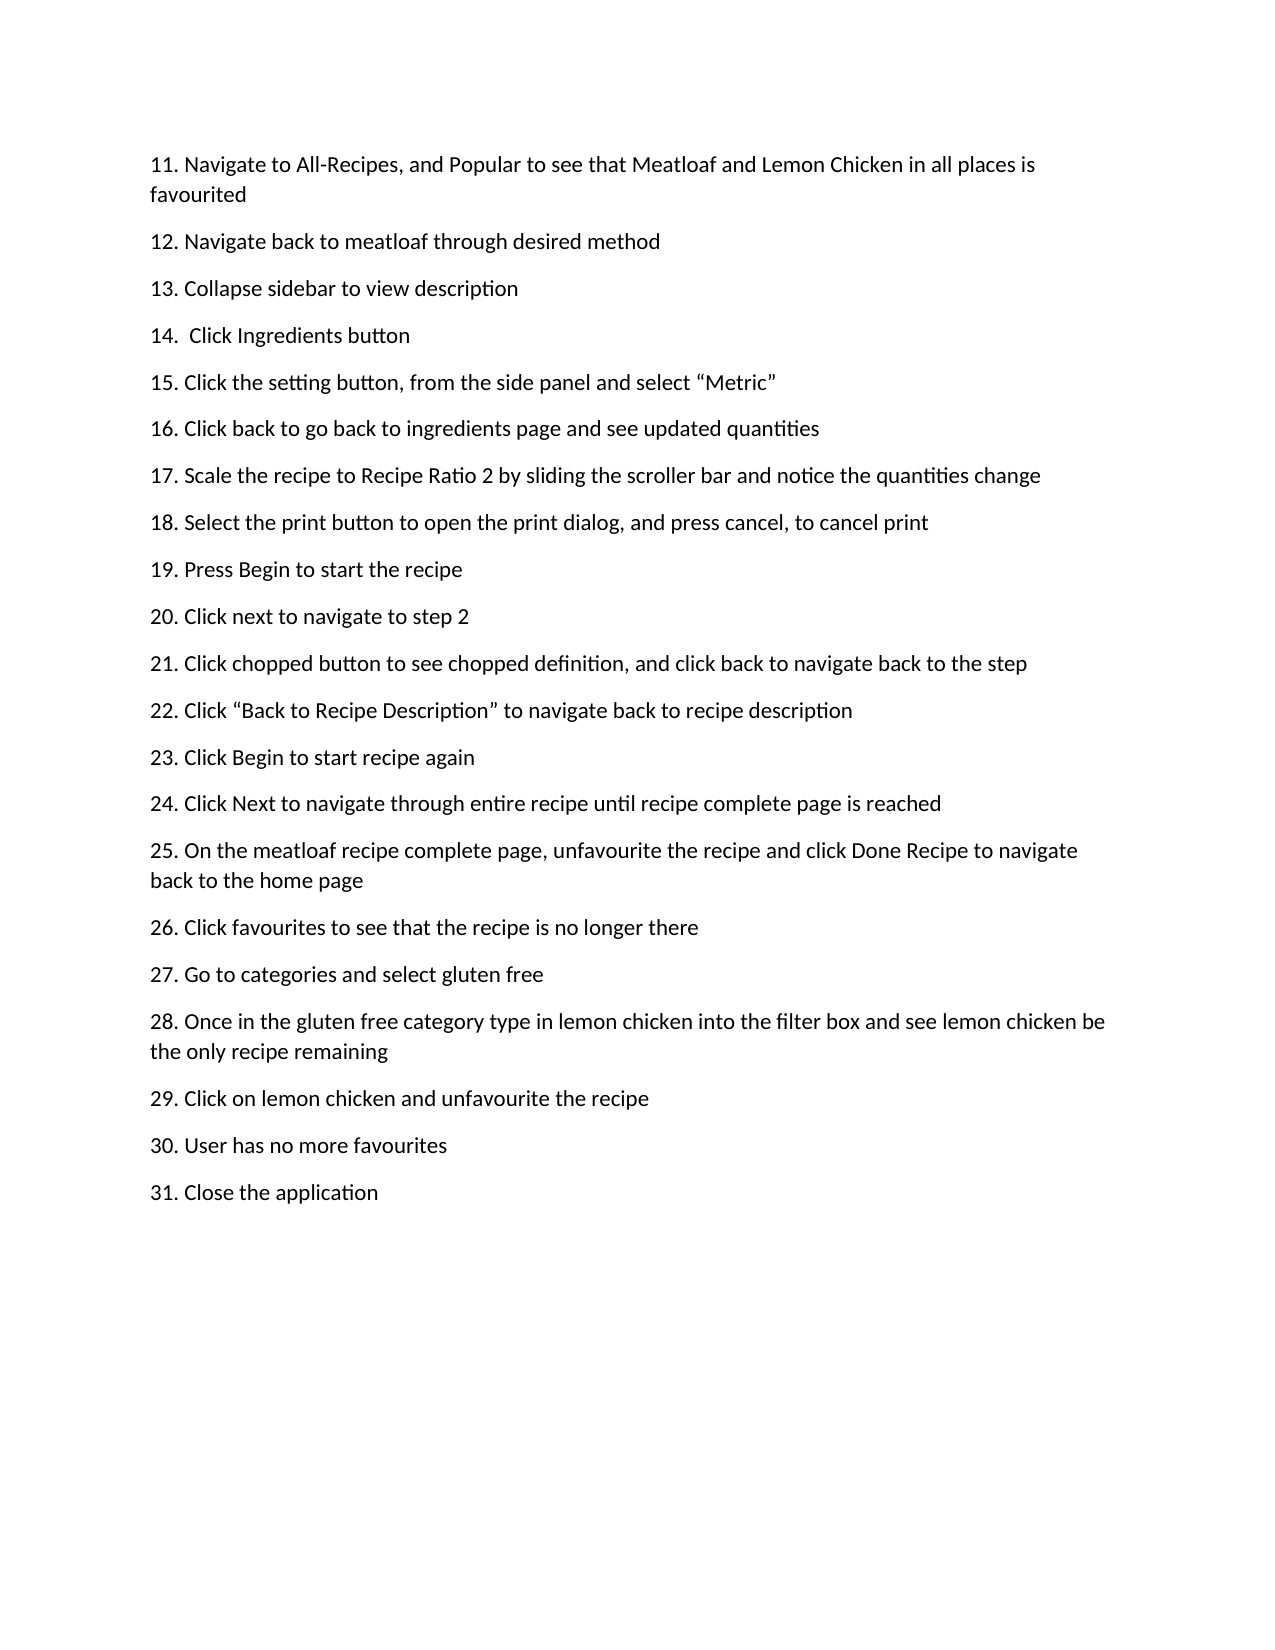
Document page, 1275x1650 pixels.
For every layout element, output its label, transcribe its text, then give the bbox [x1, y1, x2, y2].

text 23. Click Begin to start recipe again [150, 743, 1125, 771]
text 26. Click favourites to see that the recipe is no longer there [150, 913, 1125, 942]
text 19. Press Begin to start the recipe [150, 555, 1125, 583]
text 29. Click on lemon chicken and unfavourite the recipe [150, 1084, 1125, 1112]
text 27. Go to categories and select gluten free [150, 960, 1125, 988]
text 18. Select the print button to open the print dialog, and press cancel, to cancel print [150, 508, 1125, 536]
text 31. Close the application [150, 1178, 1125, 1206]
text 11. Navigate to All-Recipes, and Popular to see that Meatloaf and Lemon Chicken in all places is favourited [150, 150, 1125, 208]
text 14. Click Ingredients button [150, 321, 1125, 349]
text 17. Scale the recipe to Recipe Ratio 2 by sliding the scroller bar and notice the quantities change [150, 461, 1125, 489]
text 16. Click back to go back to ingredients page and see updated quantities [150, 414, 1125, 443]
text 12. Navigate back to meatloaf through desired method [150, 227, 1125, 255]
text 20. Click next to navigate to step 2 [150, 602, 1125, 630]
text 30. User has no more favourites [150, 1131, 1125, 1159]
text 15. Click the setting button, from the side panel and select “Metric” [150, 368, 1125, 396]
text 24. Click Next to navigate through entire recipe until recipe complete page is reached [150, 789, 1125, 818]
text 22. Click “Back to Recipe Description” to navigate back to recipe description [150, 696, 1125, 724]
text 25. On the meatloaf recipe complete page, unfavourite the recipe and click Done Recipe to navigate back to the home page [150, 836, 1125, 895]
text 28. Once in the gluten free category type in lemon chicken into the filter box and see lemon chicken be the only recipe remaining [150, 1007, 1125, 1066]
text 21. Click chopped button to see chopped definition, and click back to navigate back to the step [150, 649, 1125, 677]
text 13. Collapse sidebar to view description [150, 274, 1125, 302]
